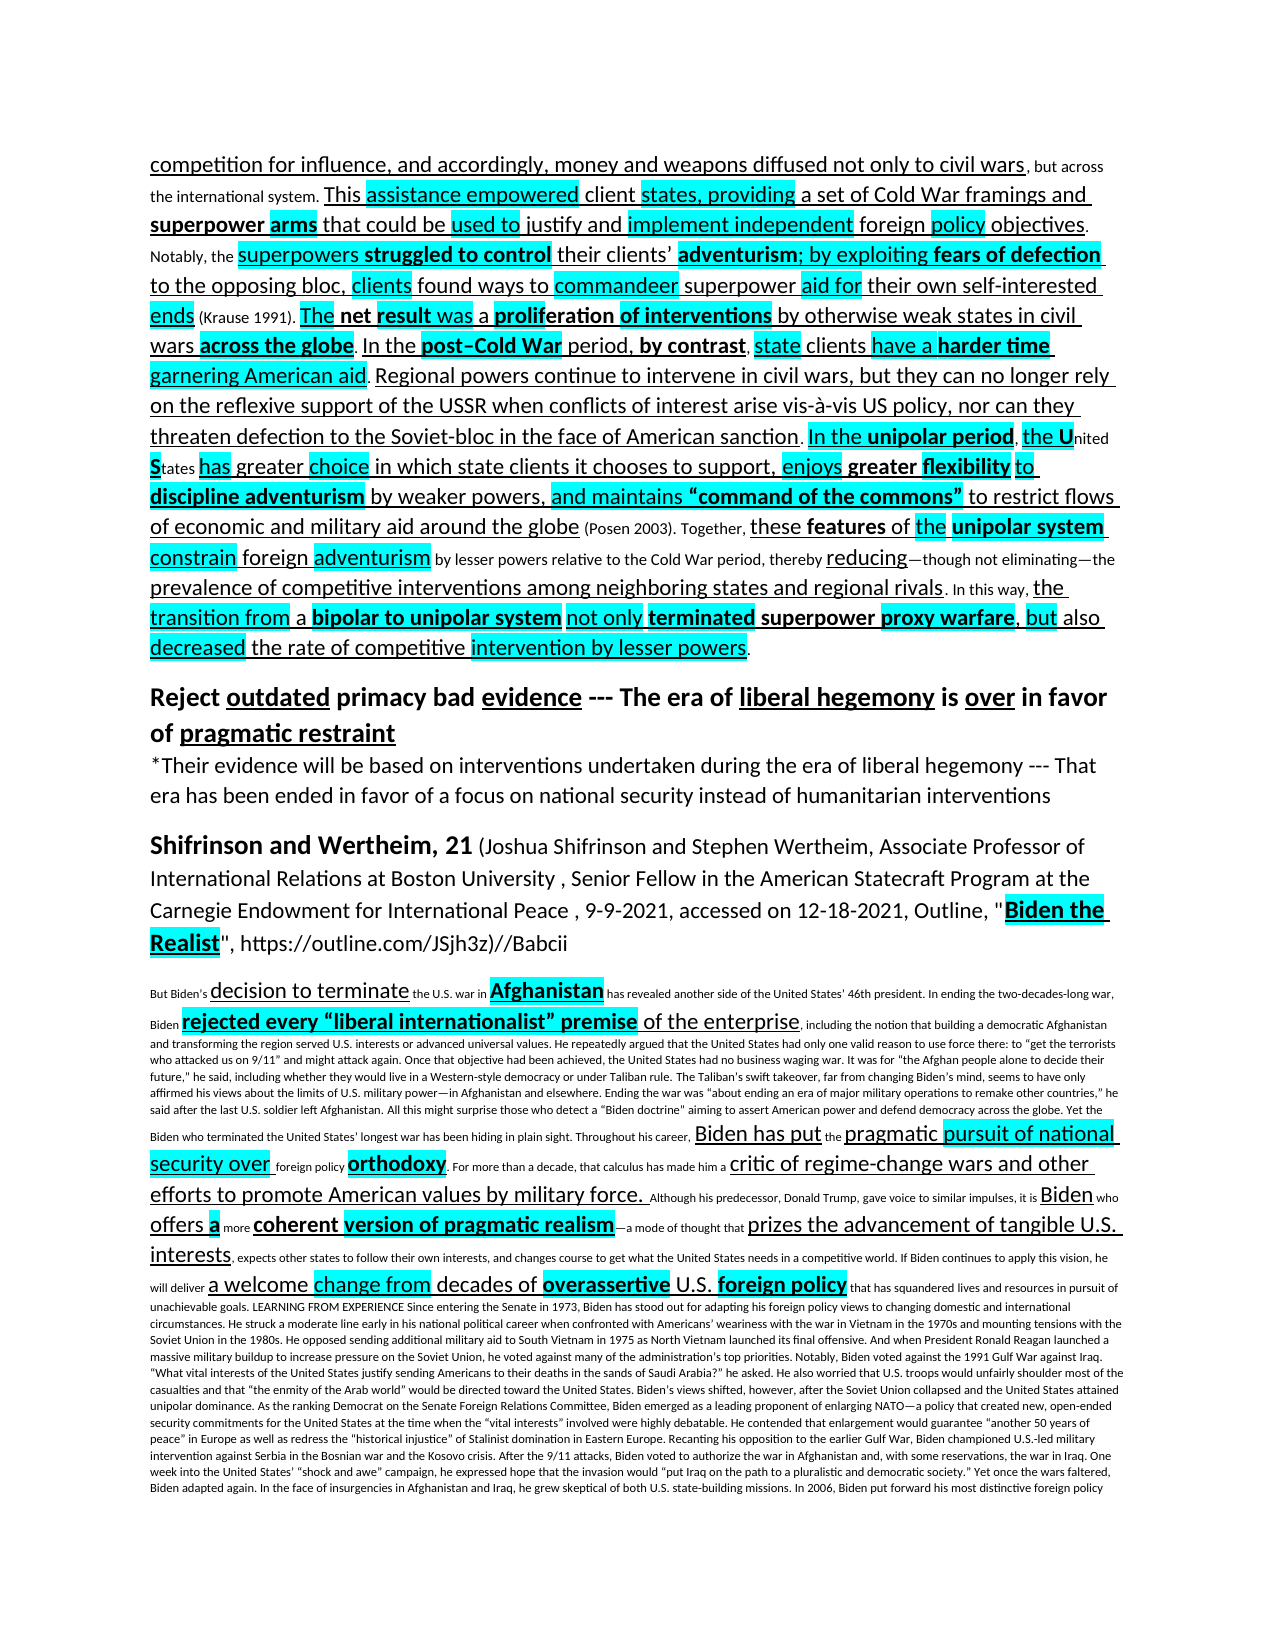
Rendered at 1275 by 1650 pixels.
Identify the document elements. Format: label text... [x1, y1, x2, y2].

text *Their evidence will be based on interventions undertaken during the era of liberal hegemony --- That era has been ended in favor of a focus on national security instead of humanitarian interventions [150, 751, 1125, 810]
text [150, 977, 1125, 1496]
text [150, 150, 1125, 661]
text Shifrinson and Wertheim, 21 (Joshua Shifrinson and Stephen Wertheim, Associate Professor of International Relations at Boston University , Senior Fellow in the American Statecraft Program at the Carnegie Endowment for International Peace , 9-9-2021, accessed on 12-18-2021, Outline, "Biden the Realist", https://outline.com/JSjh3z)//Babcii [150, 828, 1125, 958]
subtitle Reject outdated primacy bad evidence --- The era of liberal hegemony is over in favor of pragmatic restraint [150, 680, 1125, 749]
